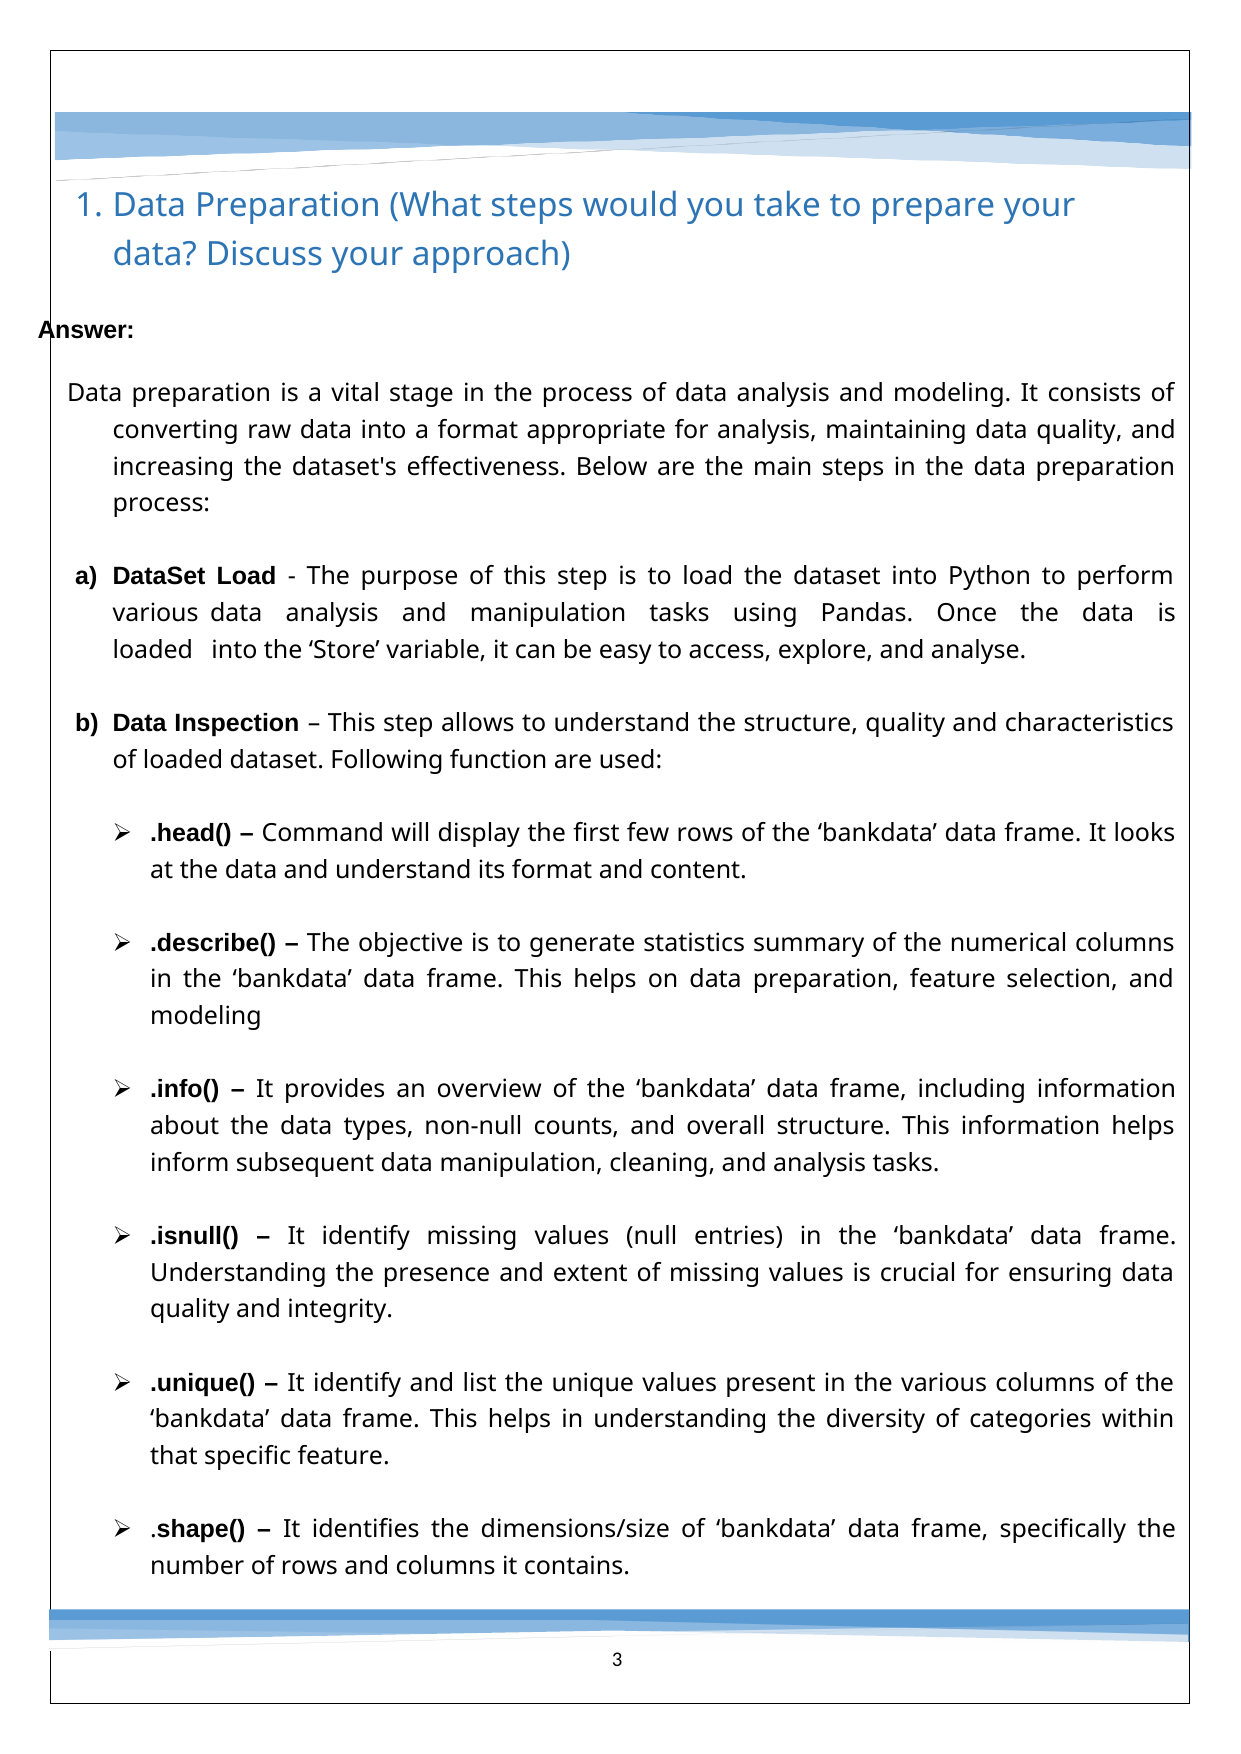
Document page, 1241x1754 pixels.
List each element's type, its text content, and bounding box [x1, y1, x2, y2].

list .isnull() – It identify missing values (null entries) in the ‘bankdata’ data frame. Understanding the presence and extent of missing values is crucial for ensuring data quality and integrity. [112, 1218, 1176, 1325]
list .describe() – The objective is to generate statistics summary of the numerical columns in the ‘bankdata’ data frame. This helps on data preparation, feature selection, and modeling [112, 924, 1176, 1032]
list .shape() – It identifies the dimensions/size of ‘bankdata’ data frame, specifically the number of rows and columns it contains. [112, 1511, 1176, 1582]
list .head() – Command will display the first few rows of the ‘bankdata’ data frame. It looks at the data and understand its format and content. [112, 814, 1176, 885]
list Data Preparation (What steps would you take to prepare your data? Discuss your approach) [75, 181, 1110, 275]
picture [54, 112, 1189, 187]
list .info() – It provides an overview of the ‘bankdata’ data frame, including information about the data types, non-null counts, and overall structure. This information helps inform subsequent data manipulation, cleaning, and analysis tasks. [112, 1071, 1176, 1178]
list Data Inspection – This step allows to understand the structure, quality and characteristics of loaded dataset. Following function are used: [75, 705, 1175, 776]
list DataSet Load - The purpose of this step is to load the dataset into Python to perform various data analysis and manipulation tasks using Pandas. Once the data is loaded into the ‘Store’ variable, it can be easy to access, explore, and analyse. [75, 558, 1176, 666]
list .unique() – It identify and list the unique values present in the various columns of the ‘bankdata’ data frame. This helps in understanding the diversity of categories within that specific feature. [112, 1364, 1176, 1472]
picture [47, 1620, 1188, 1651]
subtitle Answer: [51, 315, 1181, 344]
text Data preparation is a vital stage in the process of data analysis and modeling. It consists of converting raw data into a format appropriate for analysis, maintaining data quality, and increasing the dataset's effectiveness. Below are the main steps in the data preparation process: [67, 375, 1176, 519]
